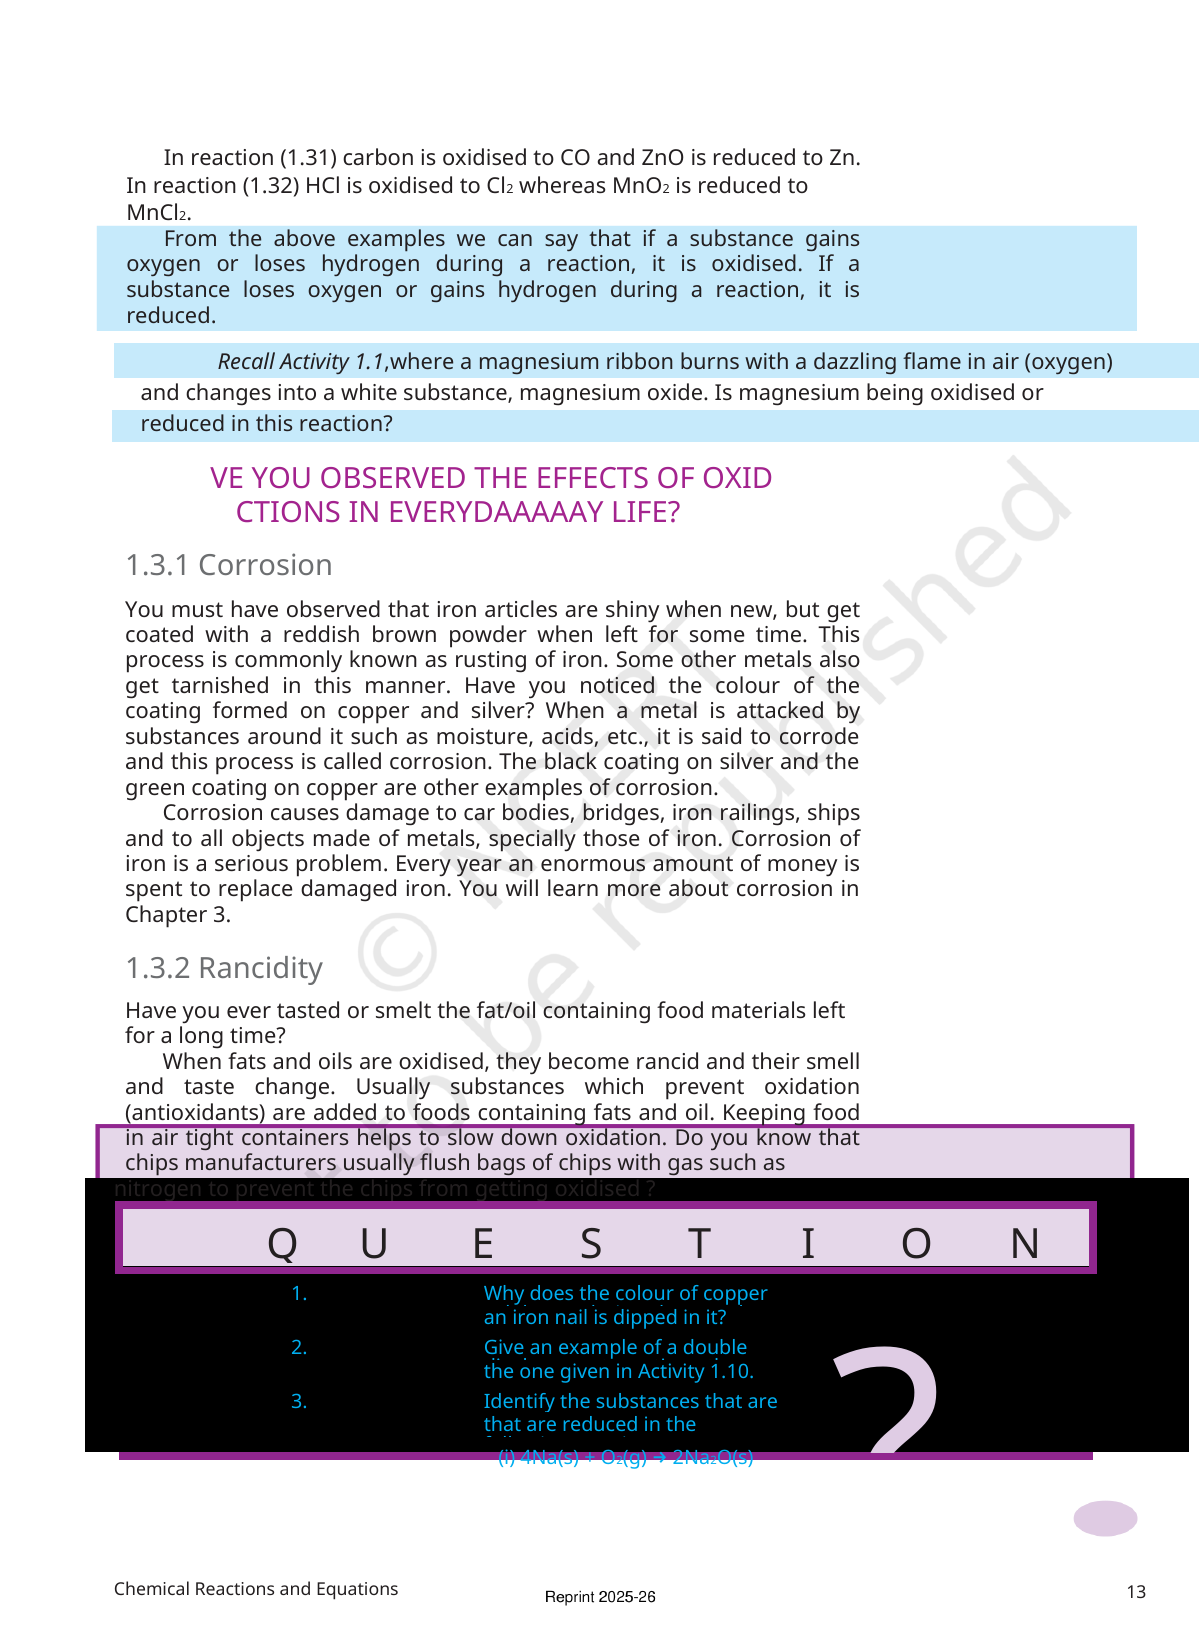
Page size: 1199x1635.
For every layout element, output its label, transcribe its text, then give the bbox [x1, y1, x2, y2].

text In reaction (1.31) carbon is oxidised to CO and ZnO is reduced to Zn. In reaction (1.32) HCl is oxidised to Cl2 whereas MnO2 is reduced to MnCl2. [126, 144, 869, 226]
text When fats and oils are oxidised, they become rancid and their smell and taste change. Usually substances which prevent oxidation (antioxidants) are added to foods containing fats and oil. Keeping food in air tight containers helps to slow down oxidation. Do you know that chips manufacturers usually flush bags of chips with gas such as [125, 1049, 861, 1176]
text Corrosion causes damage to car bodies, bridges, iron railings, ships and to all objects made of metals, specially those of iron. Corrosion of iron is a serious problem. Every year an enormous amount of money is spent to replace damaged iron. You will learn more about corrosion in Chapter 3. [125, 800, 861, 927]
text 1.3.2 Rancidity [125, 949, 1199, 986]
text 1.3.1 Corrosion [125, 546, 1199, 583]
table_header VE YOU OBSERVED THE EFFECTS OF OXID [147, 453, 1199, 491]
table_header reduced in this reaction? [112, 410, 1199, 442]
text You must have observed that iron articles are shiny when new, but get coated with a reddish brown powder when left for some time. This process is commonly known as rusting of iron. Some other metals also get tarnished in this manner. Have you noticed the colour of the coating formed on copper and silver? When a metal is attacked by substances around it such as moisture, acids, etc., it is said to corrode and this process is called corrosion. The black coating on silver and the green coating on copper are other examples of corrosion. [125, 597, 861, 800]
table_header Recall Activity 1.1,where a magnesium ribbon burns with a dazzling flame in air (oxygen) [114, 343, 1199, 378]
text From the above examples we can say that if a substance gains oxygen or loses hydrogen during a reaction, it is oxidised. If a substance loses oxygen or gains hydrogen during a reaction, it is reduced. [126, 226, 861, 328]
table_header nitrogen to prevent the chips from getting oxidised ? [85, 1178, 1189, 1452]
table_header 13 [651, 1574, 1199, 1605]
text Have you ever tasted or smelt the fat/oil containing food materials left for a long time? [125, 998, 869, 1048]
table_header and changes into a white substance, magnesium oxide. Is magnesium being oxidised or [112, 380, 1199, 408]
table_header Chemical Reactions and Equations [99, 1574, 651, 1605]
picture [0, 0, 1199, 1635]
text CTIONS IN EVERYDAAAAAY LIFE? [235, 492, 1199, 530]
